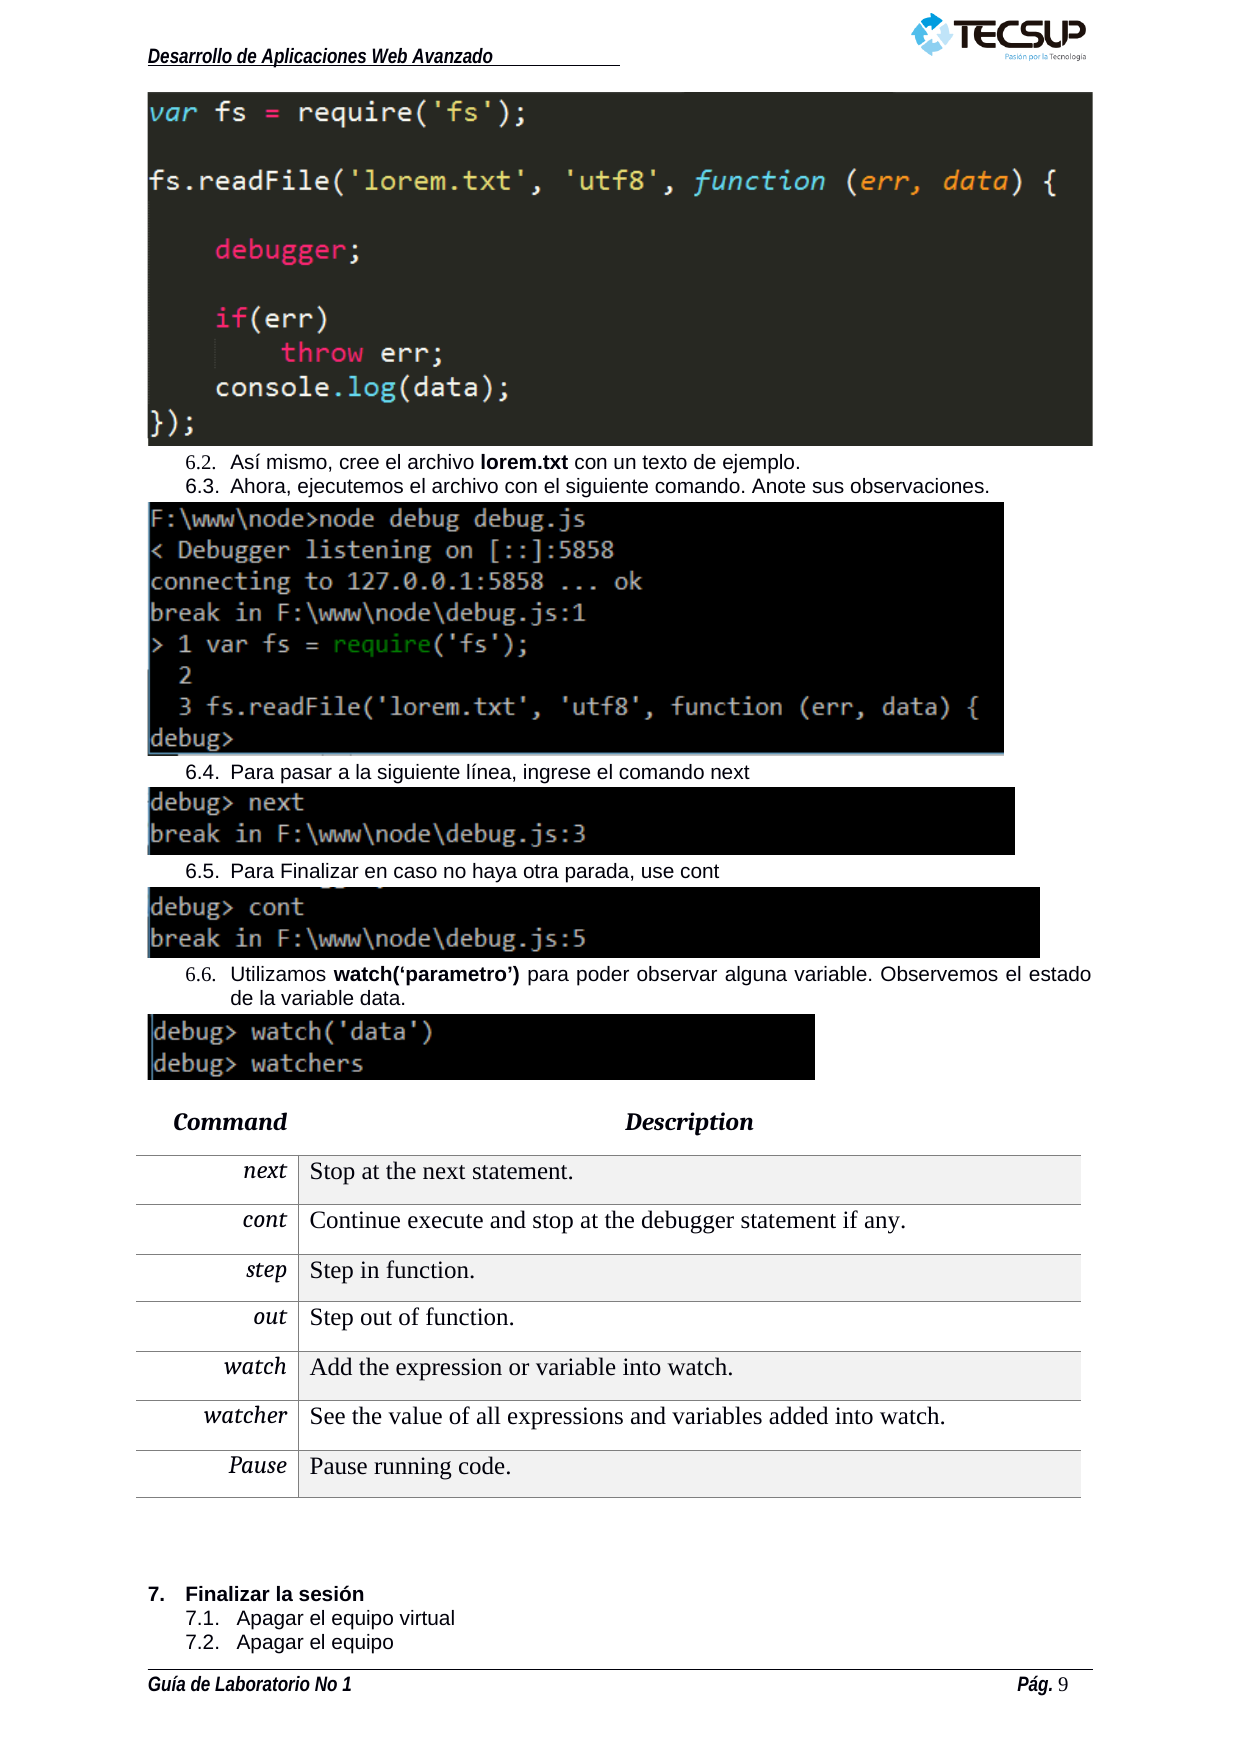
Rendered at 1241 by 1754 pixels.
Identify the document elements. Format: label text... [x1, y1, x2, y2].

table_cell Pause [136, 1451, 298, 1497]
table_cell watcher [136, 1401, 298, 1450]
picture [147, 787, 1015, 855]
list Finalizar la sesión [148, 1582, 1092, 1606]
picture [147, 92, 1093, 446]
table_cell Stop at the next statement. [299, 1156, 1081, 1204]
picture [910, 13, 1090, 63]
table_cell step [136, 1255, 298, 1301]
list Para Finalizar en caso no haya otra parada, use cont [185, 859, 1092, 883]
table_cell Pause running code. [299, 1451, 1081, 1497]
table_cell watch [136, 1352, 298, 1400]
table_header Description [298, 1108, 1081, 1155]
picture [147, 1014, 815, 1080]
table_cell Step in function. [299, 1255, 1081, 1301]
table_header Command [136, 1108, 298, 1155]
picture [147, 887, 1040, 958]
table_cell next [136, 1156, 298, 1204]
list Apagar el equipo [185, 1630, 1092, 1654]
table_cell out [136, 1302, 298, 1351]
list Así mismo, cree el archivo lorem.txt con un texto de ejemplo. [185, 450, 1092, 474]
table_cell See the value of all expressions and variables added into watch. [299, 1401, 1081, 1450]
list Apagar el equipo virtual [185, 1606, 1092, 1630]
picture [147, 502, 1004, 756]
table_cell cont [136, 1205, 298, 1254]
list Ahora, ejecutemos el archivo con el siguiente comando. Anote sus observaciones. [185, 474, 1092, 498]
table_cell Step out of function. [299, 1302, 1081, 1351]
list Utilizamos watch(‘parametro’) para poder observar alguna variable. Observemos el estado de la variable data. [185, 962, 1092, 1010]
table_cell Add the expression or variable into watch. [299, 1352, 1081, 1400]
list Para pasar a la siguiente línea, ingrese el comando next [185, 760, 1092, 784]
table_cell Continue execute and stop at the debugger statement if any. [299, 1205, 1081, 1254]
